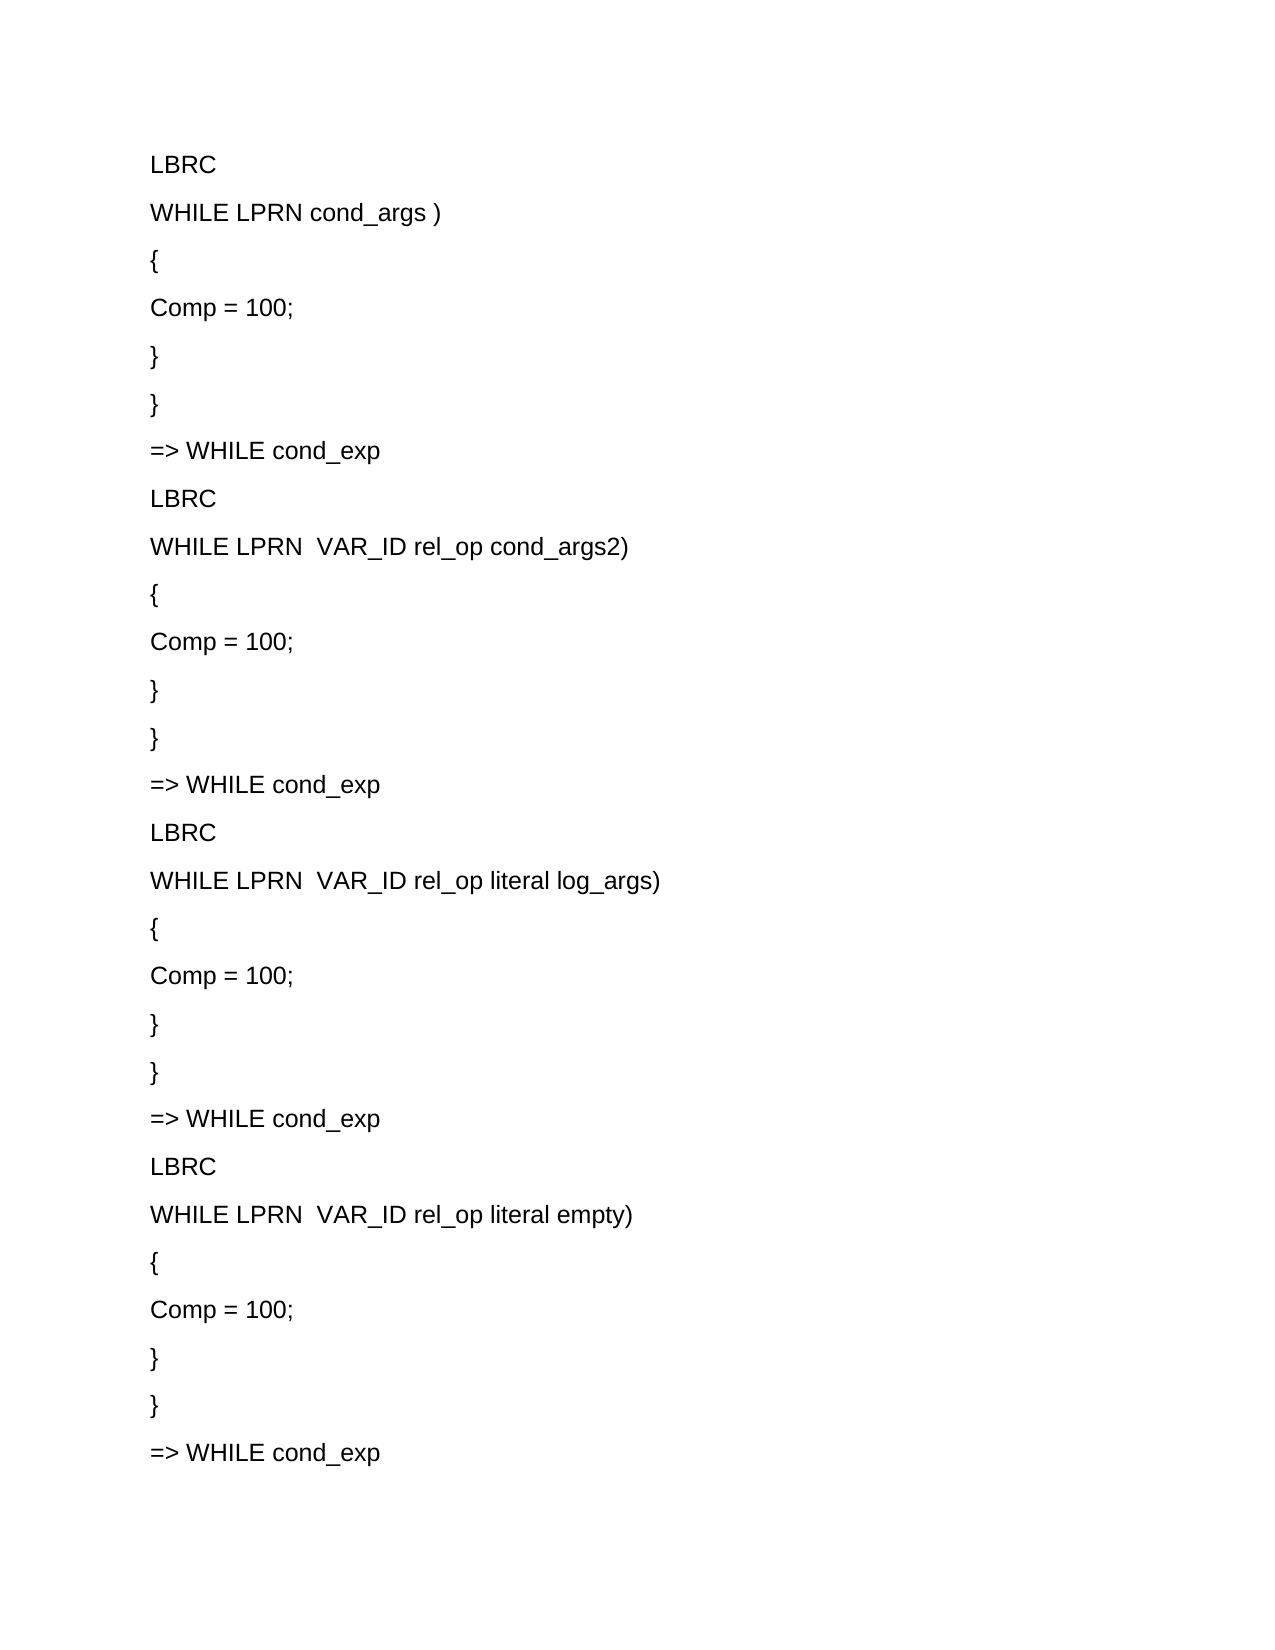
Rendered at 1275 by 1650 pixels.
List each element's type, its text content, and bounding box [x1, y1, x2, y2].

text } [150, 1056, 1125, 1085]
text } [150, 388, 1125, 417]
text Comp = 100; [150, 961, 1125, 990]
text => WHILE cond_exp [150, 436, 1125, 465]
text } [150, 1343, 1125, 1371]
text Comp = 100; [150, 1295, 1125, 1324]
text LBRC [150, 818, 1125, 847]
text WHILE LPRN cond_args ) [150, 198, 1125, 226]
text LBRC [150, 1152, 1125, 1181]
text LBRC [150, 150, 1125, 179]
text { [150, 579, 1125, 608]
text } [150, 1390, 1125, 1419]
text => WHILE cond_exp [150, 1438, 1125, 1467]
text Comp = 100; [150, 627, 1125, 656]
text WHILE LPRN VAR_ID rel_op literal log_args) [150, 866, 1125, 894]
text } [150, 675, 1125, 703]
text => WHILE cond_exp [150, 1104, 1125, 1133]
text } [150, 722, 1125, 751]
text Comp = 100; [150, 293, 1125, 322]
text } [150, 1009, 1125, 1037]
text { [150, 1247, 1125, 1276]
text WHILE LPRN VAR_ID rel_op cond_args2) [150, 532, 1125, 560]
text { [150, 245, 1125, 274]
text } [150, 341, 1125, 369]
text WHILE LPRN VAR_ID rel_op literal empty) [150, 1199, 1125, 1228]
text => WHILE cond_exp [150, 770, 1125, 799]
text LBRC [150, 484, 1125, 513]
text { [150, 913, 1125, 942]
